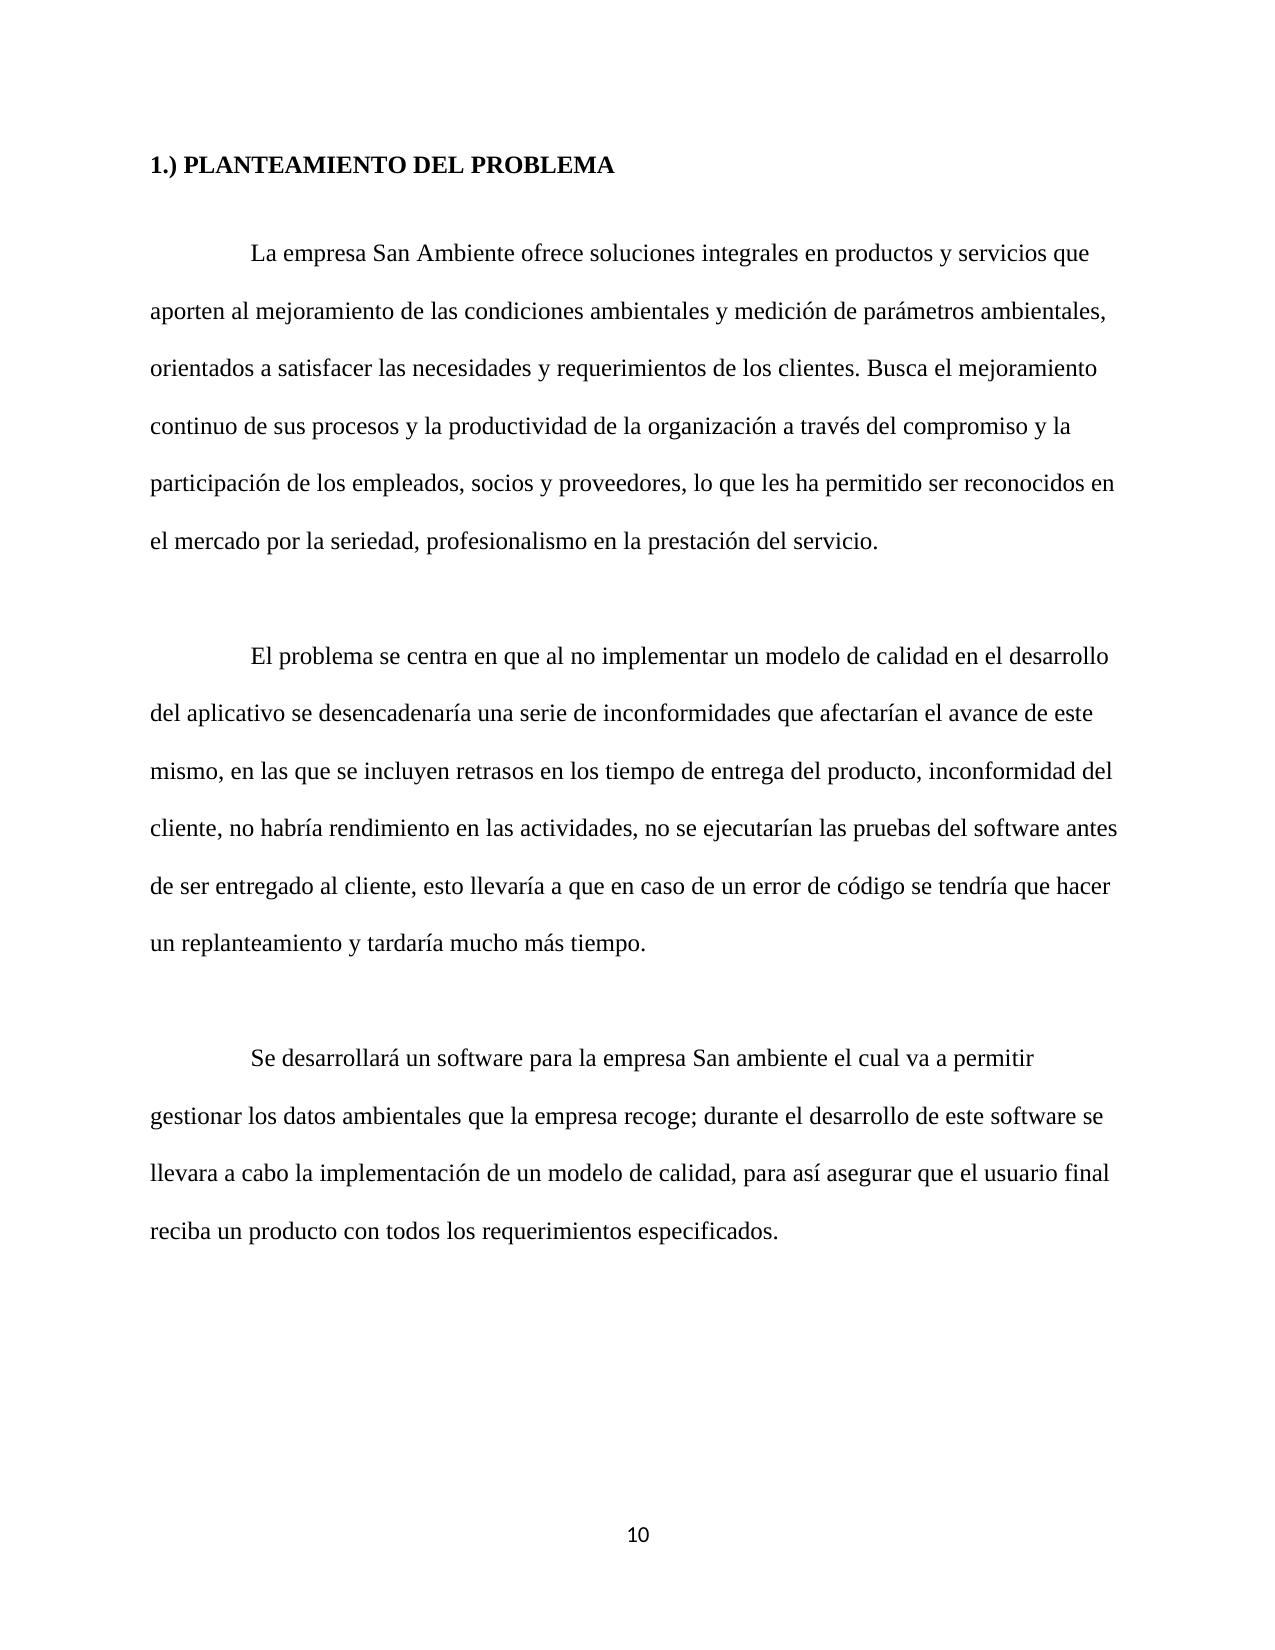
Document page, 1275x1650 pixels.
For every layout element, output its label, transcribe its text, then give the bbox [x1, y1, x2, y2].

text El problema se centra en que al no implementar un modelo de calidad en el desarrollo del aplicativo se desencadenaría una serie de inconformidades que afectarían el avance de este mismo, en las que se incluyen retrasos en los tiempo de entrega del producto, inconformidad del cliente, no habría rendimiento en las actividades, no se ejecutarían las pruebas del software antes de ser entregado al cliente, esto llevaría a que en caso de un error de código se tendría que hacer un replanteamiento y tardaría mucho más tiempo. [150, 641, 1125, 957]
subtitle 1.) PLANTEAMIENTO DEL PROBLEMA [150, 150, 1125, 179]
text La empresa San Ambiente ofrece soluciones integrales en productos y servicios que aporten al mejoramiento de las condiciones ambientales y medición de parámetros ambientales, orientados a satisfacer las necesidades y requerimientos de los clientes. Busca el mejoramiento continuo de sus procesos y la productividad de la organización a través del compromiso y la participación de los empleados, socios y proveedores, lo que les ha permitido ser reconocidos en el mercado por la seriedad, profesionalismo en la prestación del servicio. [150, 238, 1125, 555]
text Se desarrollará un software para la empresa San ambiente el cual va a permitir gestionar los datos ambientales que la empresa recoge; durante el desarrollo de este software se llevara a cabo la implementación de un modelo de calidad, para así asegurar que el usuario final reciba un producto con todos los requerimientos especificados. [150, 1043, 1125, 1245]
